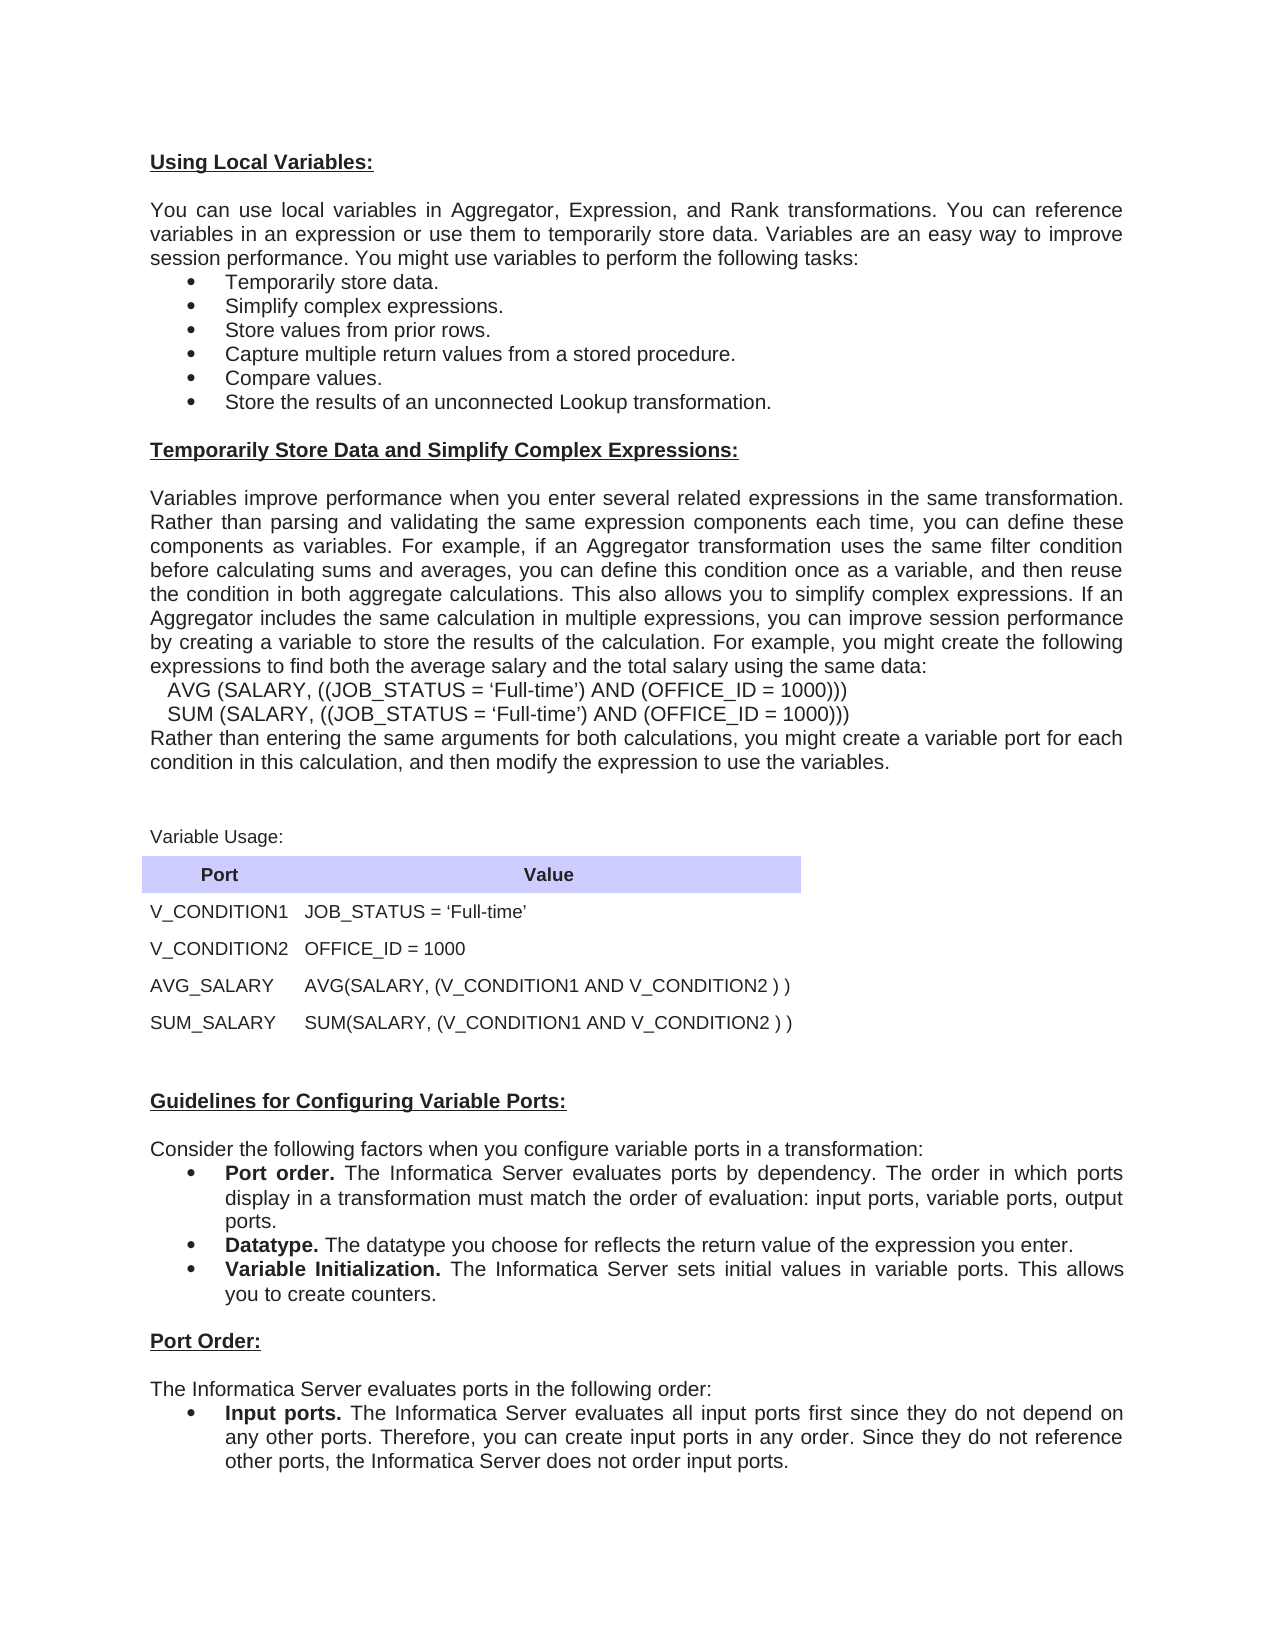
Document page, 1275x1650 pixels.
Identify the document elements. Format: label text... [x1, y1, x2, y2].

table_cell JOB_STATUS = ‘Full-time’ [296, 893, 801, 930]
list Input ports. The Informatica Server evaluates all input ports first since they do not depend on any other ports. Therefore, you can create input ports in any order. Since they do not reference other ports, the Informatica Server does not order input ports. [187, 1401, 1125, 1473]
list Variable Initialization. The Informatica Server sets initial values in variable ports. This allows you to create counters. [187, 1257, 1125, 1305]
text AVG (SALARY, ((JOB_STATUS = ‘Full-time’) AND (OFFICE_ID = 1000))) [150, 678, 1125, 702]
table_header Variable Usage: [142, 818, 801, 856]
text Port Order: [150, 1329, 1125, 1353]
text Rather than entering the same arguments for both calculations, you might create a variable port for each condition in this calculation, and then modify the expression to use the variables. [150, 726, 1125, 773]
list Simplify complex expressions. [187, 294, 1125, 318]
table_cell V_CONDITION1 [142, 893, 296, 930]
list Capture multiple return values from a stored procedure. [187, 342, 1125, 366]
list Store the results of an unconnected Lookup transformation. [187, 390, 1125, 414]
table_cell SUM_SALARY [142, 1004, 296, 1041]
table_cell Value [296, 856, 801, 893]
text Temporarily Store Data and Simplify Complex Expressions: [150, 438, 1125, 462]
text Consider the following factors when you configure variable ports in a transformation: [150, 1137, 1125, 1161]
text You can use local variables in Aggregator, Expression, and Rank transformations. You can reference variables in an expression or use them to temporarily store data. Variables are an easy way to improve session performance. You might use variables to perform the following tasks: [150, 198, 1125, 270]
text SUM (SALARY, ((JOB_STATUS = ‘Full-time’) AND (OFFICE_ID = 1000))) [150, 702, 1125, 726]
text Variables improve performance when you enter several related expressions in the same transformation. Rather than parsing and validating the same expression components each time, you can define these components as variables. For example, if an Aggregator transformation uses the same filter condition before calculating sums and averages, you can define this condition once as a variable, and then reuse the condition in both aggregate calculations. This also allows you to simplify complex expressions. If an Aggregator includes the same calculation in multiple expressions, you can improve session performance by creating a variable to store the results of the calculation. For example, you might create the following expressions to find both the average salary and the total salary using the same data: [150, 486, 1125, 678]
text The Informatica Server evaluates ports in the following order: [150, 1377, 1125, 1401]
table_cell AVG_SALARY [142, 967, 296, 1004]
text Using Local Variables: [150, 150, 1125, 174]
table_cell OFFICE_ID = 1000 [296, 930, 801, 967]
table_cell V_CONDITION2 [142, 930, 296, 967]
list Store values from prior rows. [187, 318, 1125, 342]
table_cell AVG(SALARY, (V_CONDITION1 AND V_CONDITION2 ) ) [296, 967, 801, 1004]
list Port order. The Informatica Server evaluates ports by dependency. The order in which ports display in a transformation must match the order of evaluation: input ports, variable ports, output ports. [187, 1161, 1125, 1233]
list Datatype. The datatype you choose for reflects the return value of the expression you enter. [187, 1233, 1125, 1257]
table_cell SUM(SALARY, (V_CONDITION1 AND V_CONDITION2 ) ) [296, 1004, 801, 1041]
list Temporarily store data. [187, 270, 1125, 294]
text Guidelines for Configuring Variable Ports: [150, 1089, 1125, 1113]
table_cell Port [142, 856, 296, 893]
list Compare values. [187, 366, 1125, 390]
